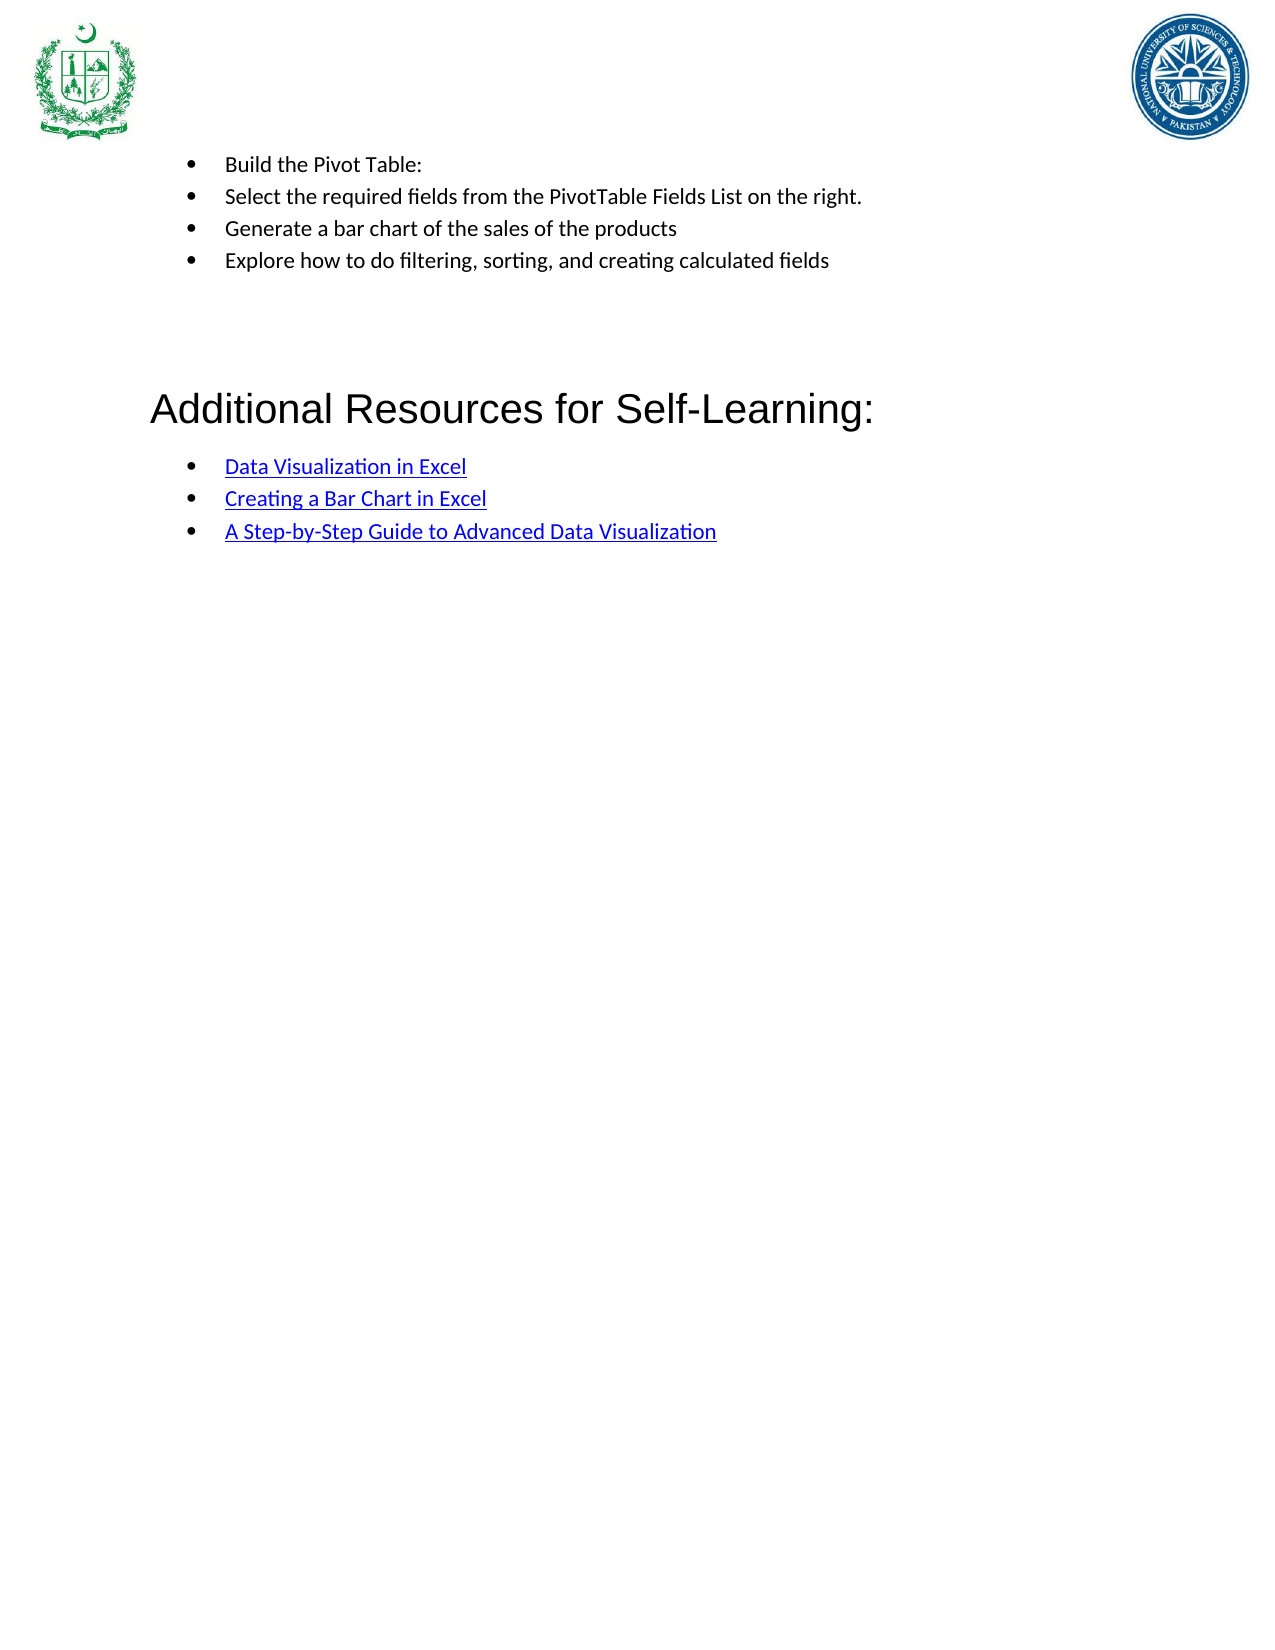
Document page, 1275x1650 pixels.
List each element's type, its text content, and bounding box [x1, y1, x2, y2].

list Explore how to do filtering, sorting, and creating calculated fields [187, 247, 1125, 274]
list A Step-by-Step Guide to Advanced Data Visualization [187, 517, 1125, 545]
list Data Visualization in Excel [187, 452, 1125, 480]
list Creating a Bar Chart in Excel [187, 484, 1125, 513]
list Select the required fields from the PivotTable Fields List on the right. [187, 182, 1125, 210]
list Build the Pivot Table: [187, 150, 1125, 178]
list Generate a bar chart of the sales of the products [187, 214, 1125, 242]
picture [20, 18, 150, 150]
subtitle Additional Resources for Self-Learning: [150, 385, 1125, 433]
picture [1125, 1, 1255, 151]
